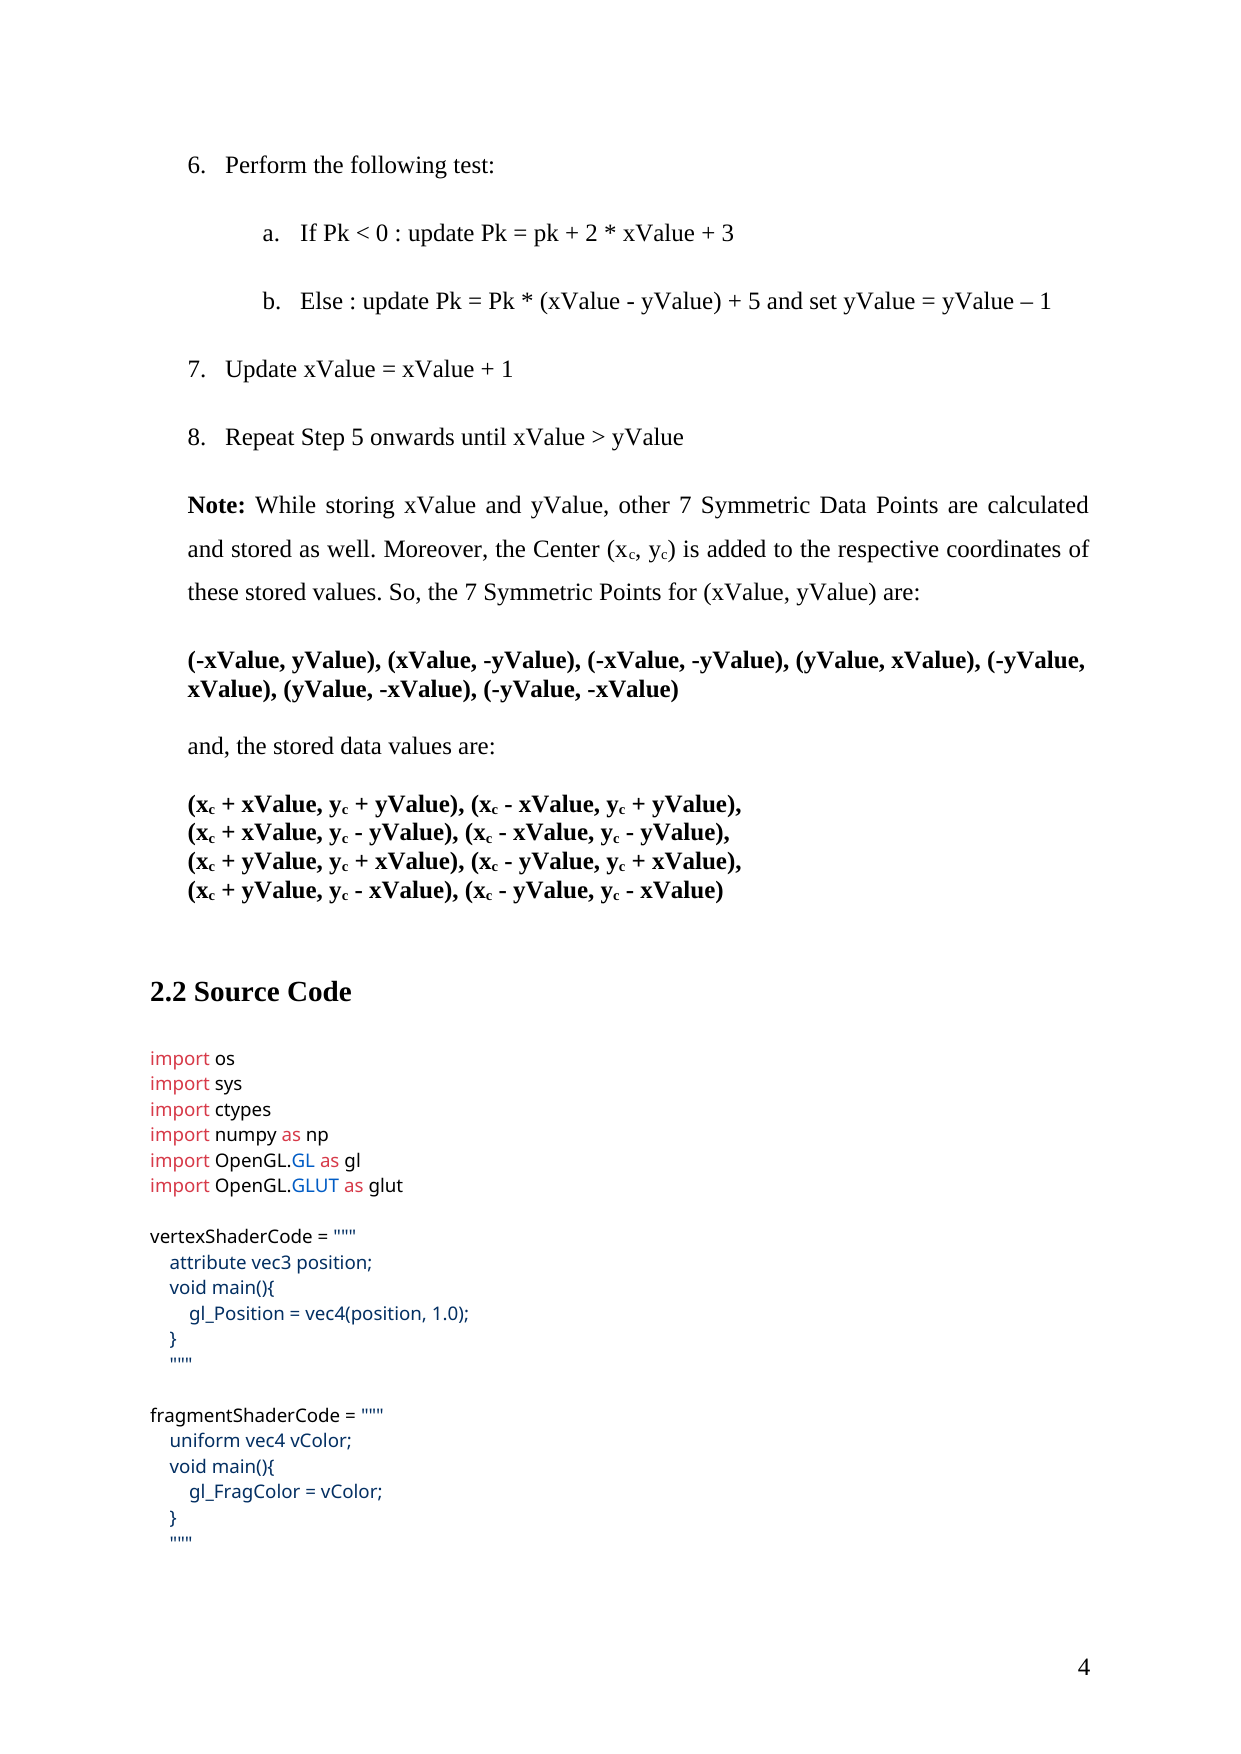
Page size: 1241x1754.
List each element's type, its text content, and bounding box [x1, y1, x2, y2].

text (-xValue, yValue), (xValue, -yValue), (-xValue, -yValue), (yValue, xValue), (-yValue, xValue), (yValue, -xValue), (-yValue, -xValue) [187, 645, 1090, 702]
text (xc + yValue, yc - xValue), (xc - yValue, yc - xValue) [187, 875, 1090, 904]
text import numpy as np [150, 1121, 1090, 1147]
text (xc + yValue, yc + xValue), (xc - yValue, yc + xValue), [187, 846, 1090, 875]
list Repeat Step 5 onwards until xValue > yValue [187, 422, 1090, 451]
text } [150, 1326, 1090, 1351]
text import sys [150, 1070, 1090, 1096]
text and, the stored data values are: [187, 731, 1090, 760]
list If Pk < 0 : update Pk = pk + 2 * xValue + 3 [262, 218, 1090, 247]
text } [150, 1504, 1090, 1530]
text import OpenGL.GL as gl [150, 1147, 1090, 1172]
text import os [150, 1045, 1090, 1070]
list Perform the following test: [187, 150, 1090, 179]
text uniform vec4 vColor; [150, 1428, 1090, 1453]
text (xc + xValue, yc + yValue), (xc - xValue, yc + yValue), [187, 789, 1090, 817]
list Update xValue = xValue + 1 [187, 354, 1090, 383]
text fragmentShaderCode = """ [150, 1402, 1090, 1428]
text import OpenGL.GLUT as glut [150, 1172, 1090, 1198]
text void main(){ [150, 1453, 1090, 1479]
text attribute vec3 position; [150, 1249, 1090, 1274]
list Note: While storing xValue and yValue, other 7 Symmetric Data Points are calculated and stored as well. Moreover, the Center (xc, yc) is added to the respective coordinates of these stored values. So, the 7 Symmetric Points for (xValue, yValue) are: [187, 491, 1090, 606]
list Else : update Pk = Pk * (xValue - yValue) + 5 and set yValue = yValue – 1 [262, 286, 1090, 315]
text """ [150, 1351, 1090, 1377]
text void main(){ [150, 1274, 1090, 1300]
text import ctypes [150, 1096, 1090, 1121]
text gl_Position = vec4(position, 1.0); [150, 1300, 1090, 1326]
subtitle 2.2 Source Code [150, 974, 1090, 1007]
text (xc + xValue, yc - yValue), (xc - xValue, yc - yValue), [187, 817, 1090, 846]
text """ [150, 1530, 1090, 1555]
text gl_FragColor = vColor; [150, 1479, 1090, 1504]
text vertexShaderCode = """ [150, 1223, 1090, 1249]
